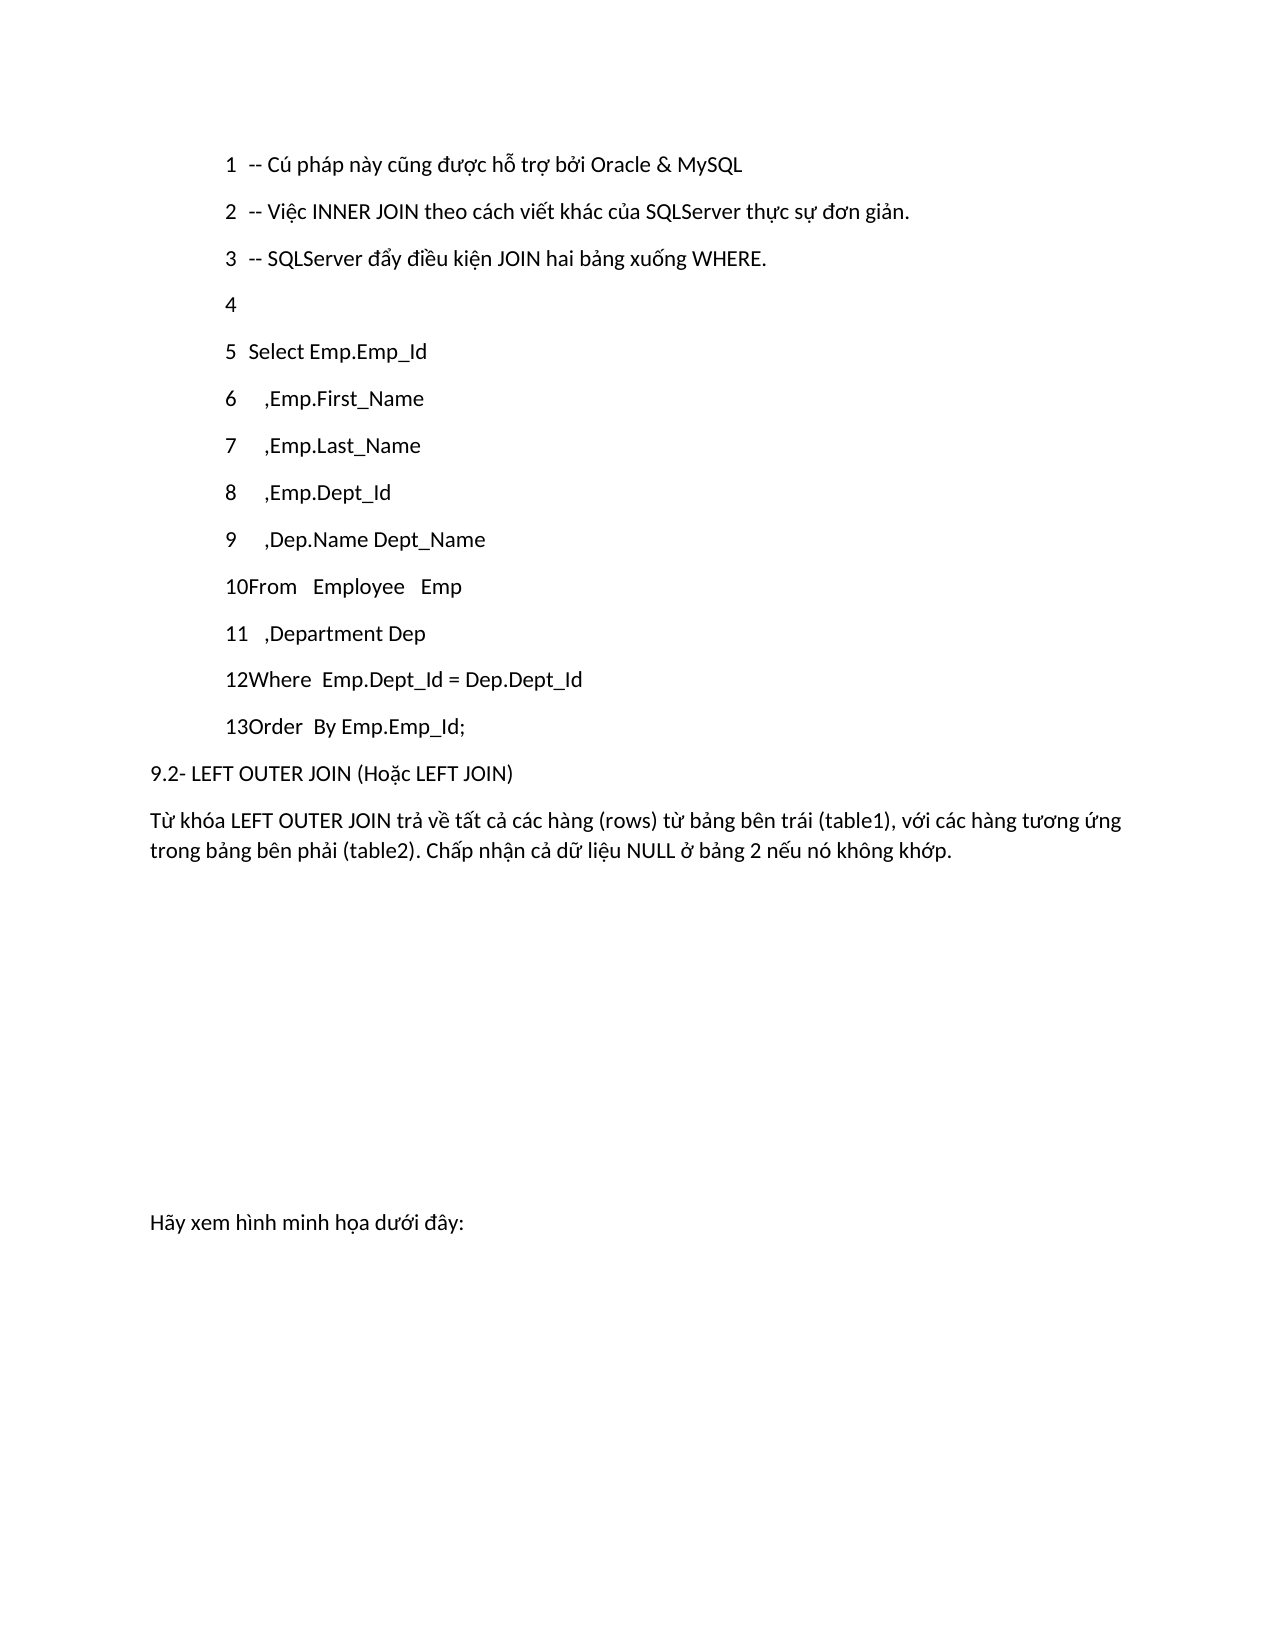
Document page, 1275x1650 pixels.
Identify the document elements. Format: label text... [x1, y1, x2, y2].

table_header -- Cú pháp này cũng được hỗ trợ bởi Oracle & MySQL -- Việc INNER JOIN theo cách viết khác của SQLServer thực sự đơn giản. -- SQLServer đẩy điều kiện JOIN hai bảng xuống WHERE. Select Emp.Emp_Id ,Emp.First_Name ,Emp.Last_Name ,Emp.Dept_Id ,Dep.Name Dept_Name From Employee Emp ,Department Dep Where Emp.Dept_Id = Dep.Dept_Id Order By Emp.Emp_Id; [248, 150, 911, 759]
text 9.2- LEFT OUTER JOIN (Hoặc LEFT JOIN) [150, 759, 1125, 787]
table_header 1 2 3 4 5 6 7 8 9 10 11 12 13 [225, 150, 248, 759]
text Hãy xem hình minh họa dưới đây: [150, 1208, 1125, 1236]
text Từ khóa LEFT OUTER JOIN trả về tất cả các hàng (rows) từ bảng bên trái (table1), với các hàng tương ứng trong bảng bên phải (table2). Chấp nhận cả dữ liệu NULL ở bảng 2 nếu nó không khớp. [150, 806, 1125, 864]
